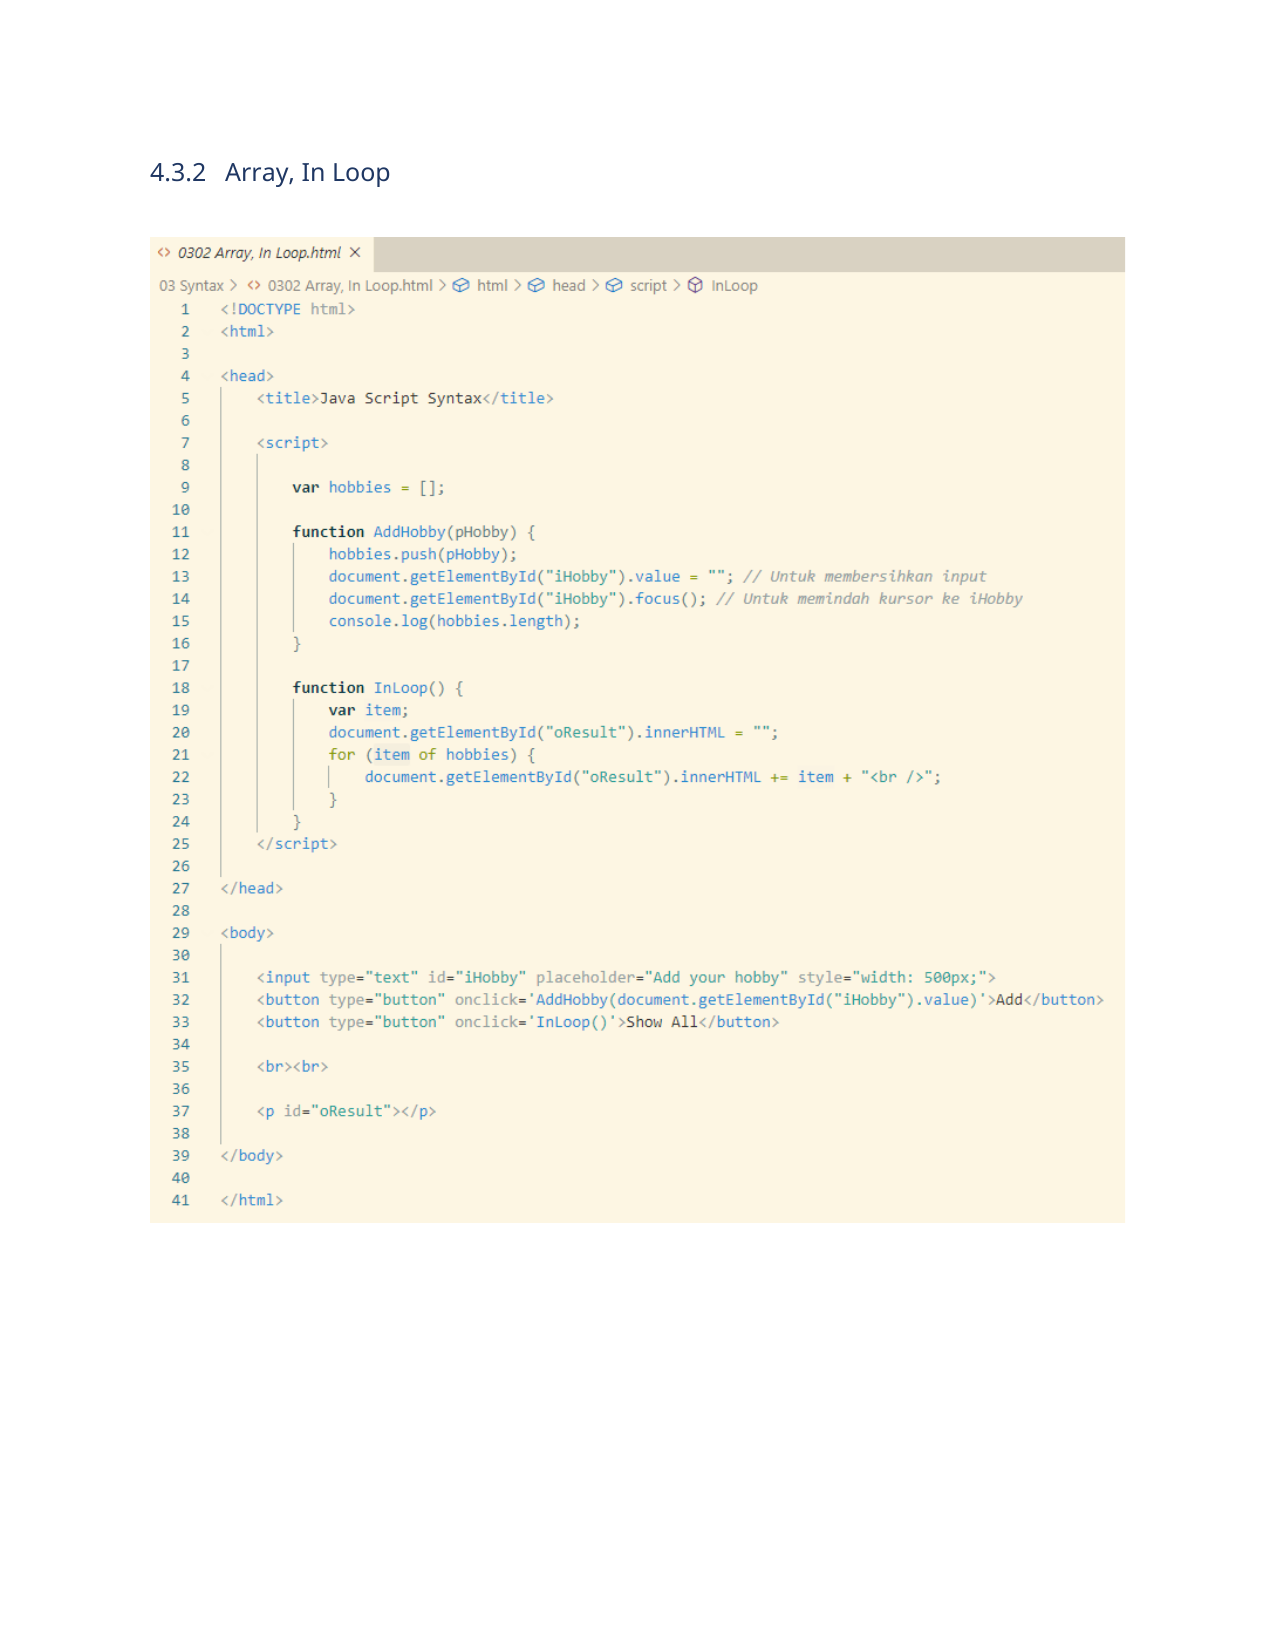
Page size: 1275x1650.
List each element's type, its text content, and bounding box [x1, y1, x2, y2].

picture [150, 237, 1125, 1223]
subtitle Array, In Loop [150, 154, 1125, 188]
